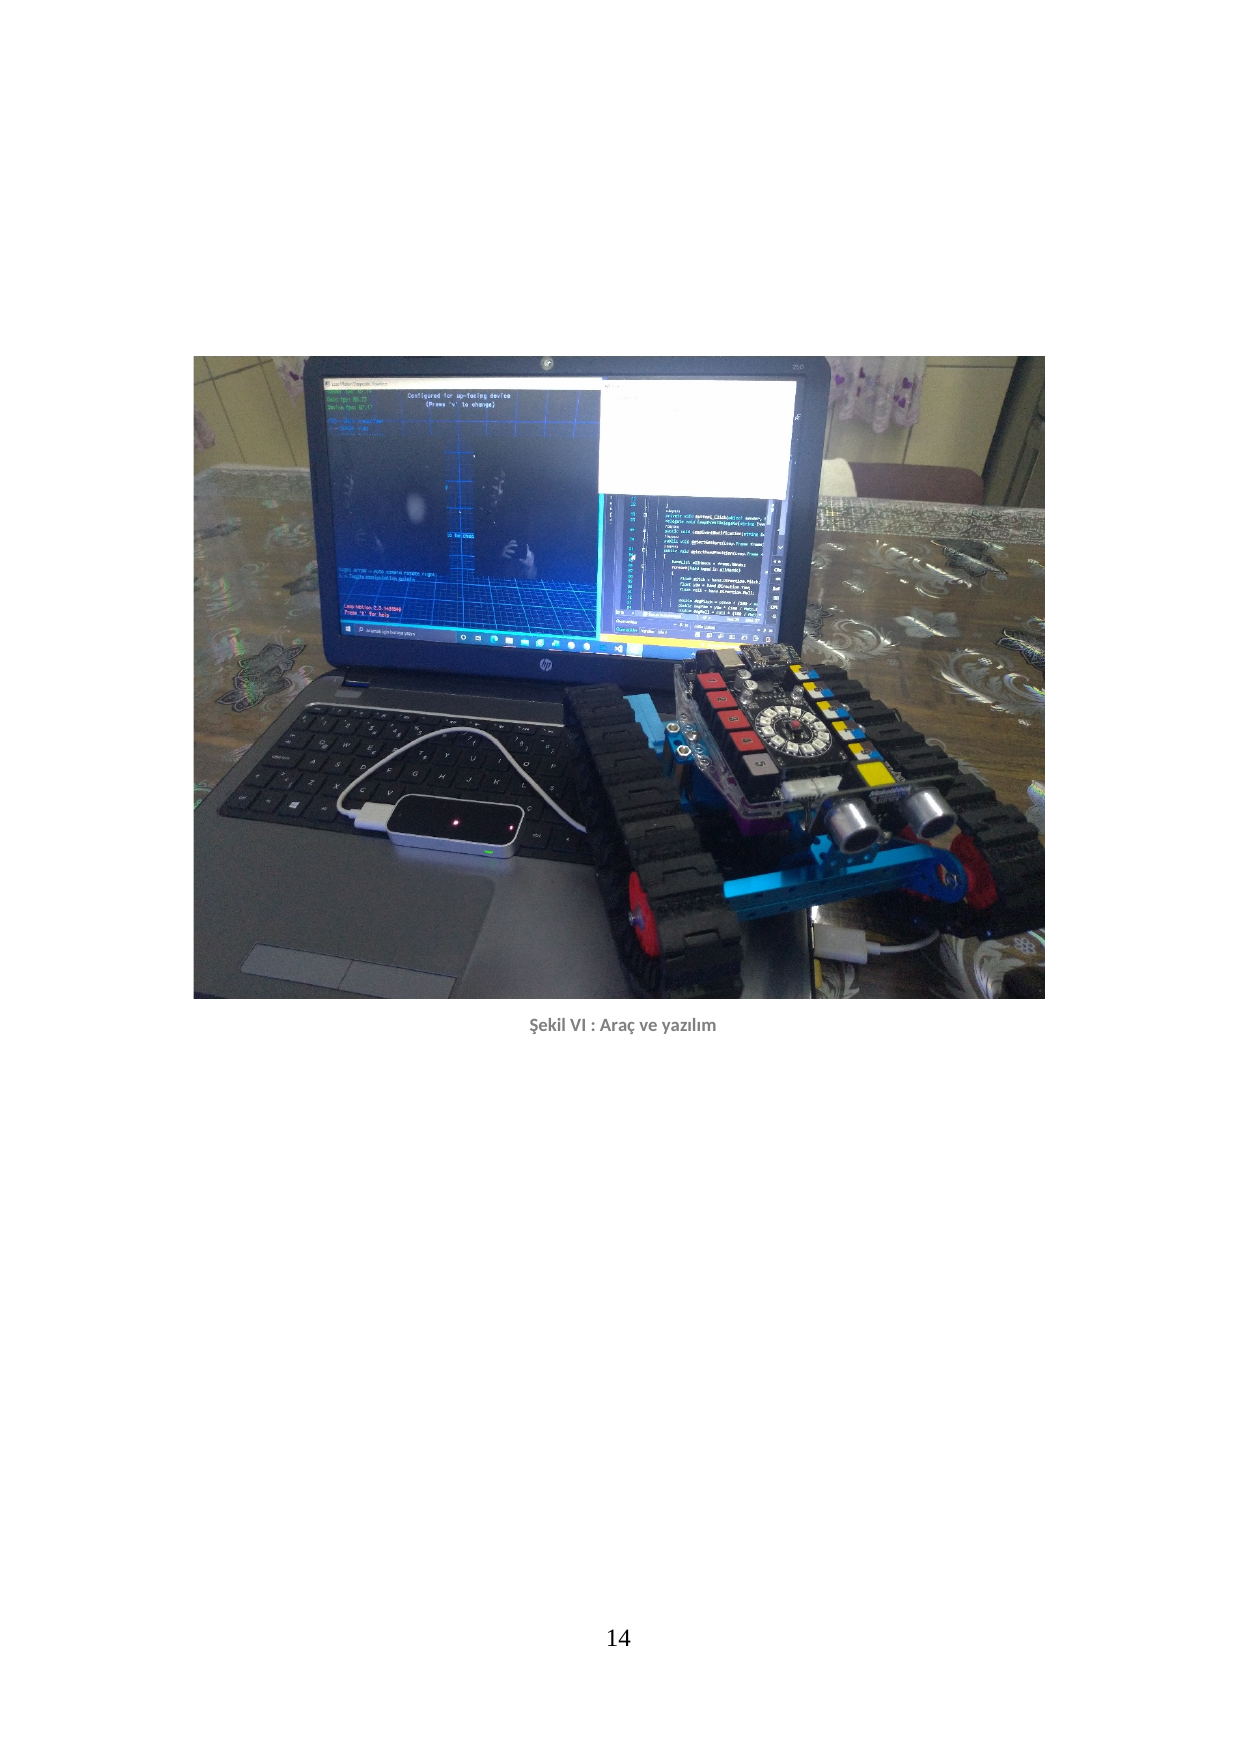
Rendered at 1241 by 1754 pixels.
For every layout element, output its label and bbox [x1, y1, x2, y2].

picture [192, 356, 1045, 997]
